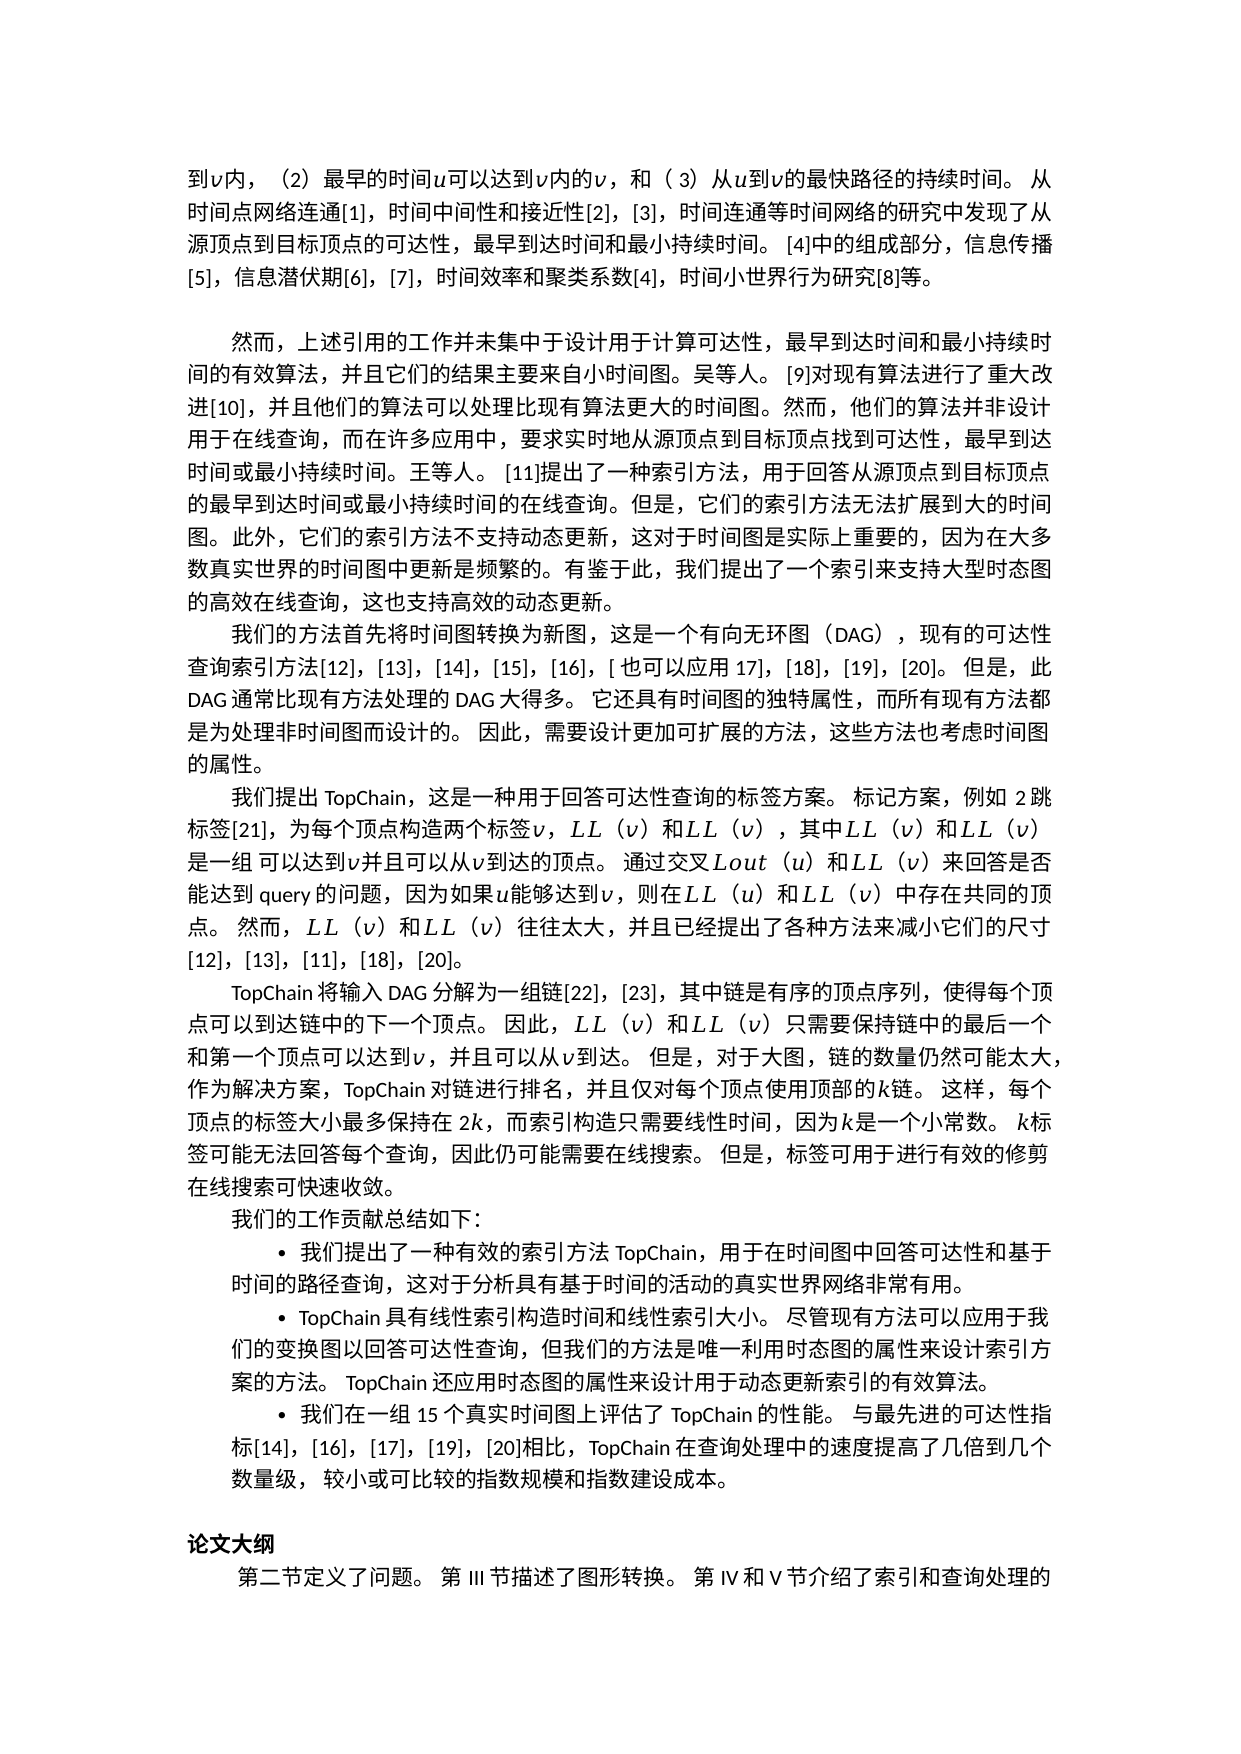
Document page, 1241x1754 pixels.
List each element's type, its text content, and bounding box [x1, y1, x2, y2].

text ∙ TopChain具有线性索引构造时间和线性索引大小。 尽管现有方法可以应用于我们的变换图以回答可达性查询，但我们的方法是唯一利用时态图的属性来设计索引方案的方法。 TopChain还应用时态图的属性来设计用于动态更新索引的有效算法。 [231, 1299, 1053, 1397]
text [187, 1559, 1053, 1592]
text ∙ 我们在一组15个真实时间图上评估了TopChain的性能。 与最先进的可达性指标[14]，[16]，[17]，[19]，[20]相比，TopChain在查询处理中的速度提高了几倍到几个数量级， 较小或可比较的指数规模和指数建设成本。 [231, 1397, 1053, 1494]
text ∙ 我们提出了一种有效的索引方法TopChain，用于在时间图中回答可达性和基于时间的路径查询，这对于分析具有基于时间的活动的真实世界网络非常有用。 [231, 1234, 1053, 1299]
text 我们的工作贡献总结如下： [187, 1202, 1053, 1234]
text 我们提出TopChain，这是一种用于回答可达性查询的标签方案。 标记方案，例如2跳标签[21]，为每个顶点构造两个标签𝑣，𝐿𝐿（𝑣）和𝐿𝐿（𝑣），其中𝐿𝐿（𝑣）和𝐿𝐿（𝑣）是一组 可以达到𝑣并且可以从𝑣到达的顶点。 通过交叉𝐿𝑜𝑢𝑡（𝑢）和𝐿𝐿（𝑣）来回答是否能达到query的问题，因为如果𝑢能够达到𝑣，则在𝐿𝐿（𝑢）和𝐿𝐿（𝑣）中存在共同的顶点。 然而，𝐿𝐿（𝑣）和𝐿𝐿（𝑣）往往太大，并且已经提出了各种方法来减小它们的尺寸[12]，[13]，[11]，[18]，[20]。 [187, 779, 1053, 974]
text 我们的方法首先将时间图转换为新图，这是一个有向无环图（DAG），现有的可达性查询索引方法[12]，[13]，[14]，[15]，[16]，[ 也可以应用17]，[18]，[19]，[20]。 但是，此DAG通常比现有方法处理的DAG大得多。 它还具有时间图的独特属性，而所有现有方法都是为处理非时间图而设计的。 因此，需要设计更加可扩展的方法，这些方法也考虑时间图的属性。 [187, 617, 1053, 779]
text 论文大纲 [187, 1527, 1053, 1559]
text TopChain将输入DAG分解为一组链[22]，[23]，其中链是有序的顶点序列，使得每个顶点可以到达链中的下一个顶点。 因此，𝐿𝐿（𝑣）和𝐿𝐿（𝑣）只需要保持链中的最后一个和第一个顶点可以达到𝑣，并且可以从𝑣到达。 但是，对于大图，链的数量仍然可能太大，作为解决方案，TopChain对链进行排名，并且仅对每个顶点使用顶部的𝑘链。 这样，每个顶点的标签大小最多保持在2𝑘，而索引构造只需要线性时间，因为𝑘是一个小常数。 𝑘标签可能无法回答每个查询，因此仍可能需要在线搜索。 但是，标签可用于进行有效的修剪，在线搜索可快速收敛。 [187, 974, 1053, 1202]
text 然而，上述引用的工作并未集中于设计用于计算可达性，最早到达时间和最小持续时间的有效算法，并且它们的结果主要来自小时间图。吴等人。 [9]对现有算法进行了重大改进[10]，并且他们的算法可以处理比现有算法更大的时间图。然而，他们的算法并非设计用于在线查询，而在许多应用中，要求实时地从源顶点到目标顶点找到可达性，最早到达时间或最小持续时间。王等人。 [11]提出了一种索引方法，用于回答从源顶点到目标顶点的最早到达时间或最小持续时间的在线查询。但是，它们的索引方法无法扩展到大的时间图。此外，它们的索引方法不支持动态更新，这对于时间图是实际上重要的，因为在大多数真实世界的时间图中更新是频繁的。有鉴于此，我们提出了一个索引来支持大型时态图的高效在线查询，这也支持高效的动态更新。 [187, 324, 1053, 617]
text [187, 162, 1053, 292]
